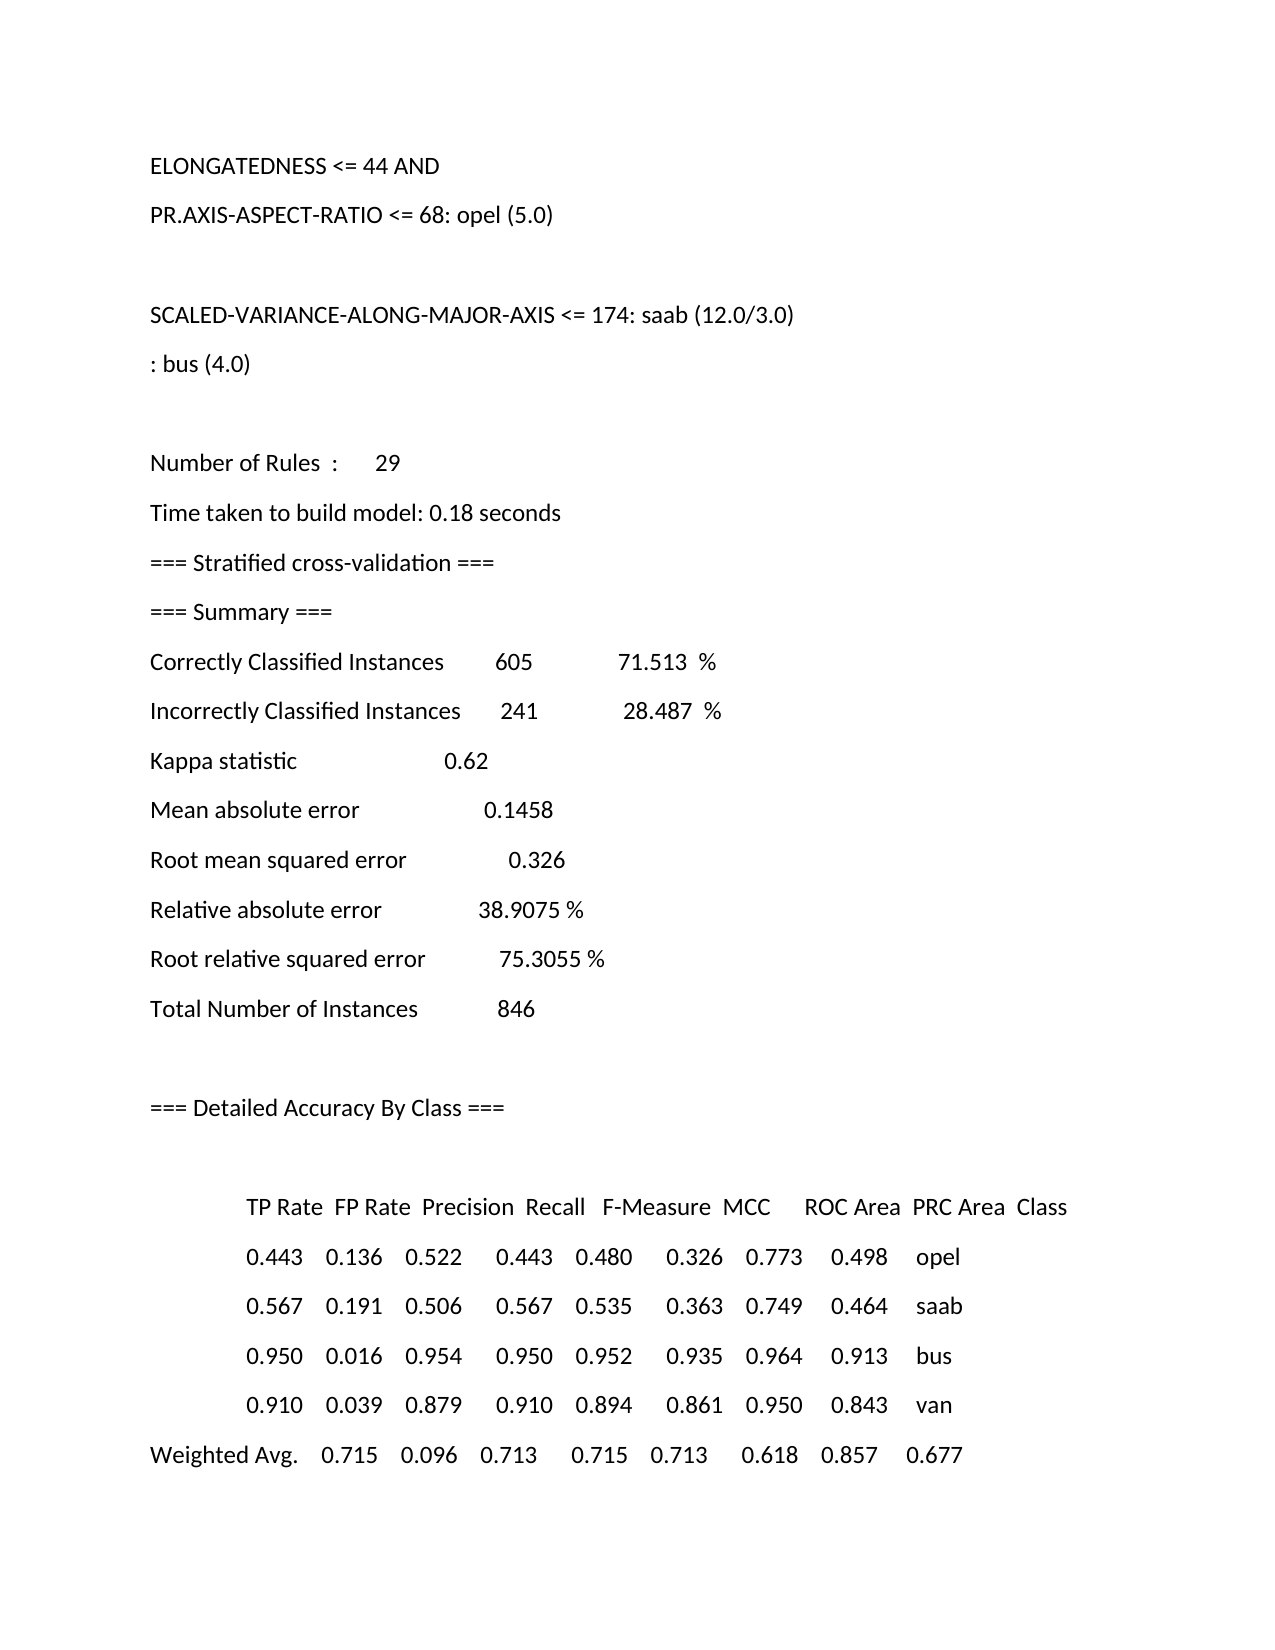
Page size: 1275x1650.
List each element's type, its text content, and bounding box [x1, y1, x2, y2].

text Root relative squared error 75.3055 % [150, 943, 1125, 974]
text TP Rate FP Rate Precision Recall F-Measure MCC ROC Area PRC Area Class [150, 1191, 1125, 1222]
text 0.910 0.039 0.879 0.910 0.894 0.861 0.950 0.843 van [150, 1389, 1125, 1420]
text Correctly Classified Instances 605 71.513 % [150, 646, 1125, 676]
text === Summary === [150, 596, 1125, 627]
text === Stratified cross-validation === [150, 547, 1125, 577]
text 0.567 0.191 0.506 0.567 0.535 0.363 0.749 0.464 saab [150, 1290, 1125, 1321]
text Root mean squared error 0.326 [150, 844, 1125, 875]
text PR.AXIS-ASPECT-RATIO <= 68: opel (5.0) [150, 199, 1125, 230]
text ELONGATEDNESS <= 44 AND [150, 150, 1125, 181]
text : bus (4.0) [150, 348, 1125, 379]
text 0.443 0.136 0.522 0.443 0.480 0.326 0.773 0.498 opel [150, 1241, 1125, 1271]
text SCALED-VARIANCE-ALONG-MAJOR-AXIS <= 174: saab (12.0/3.0) [150, 299, 1125, 329]
text === Detailed Accuracy By Class === [150, 1092, 1125, 1123]
text Weighted Avg. 0.715 0.096 0.713 0.715 0.713 0.618 0.857 0.677 [150, 1439, 1125, 1470]
text Total Number of Instances 846 [150, 993, 1125, 1023]
text Relative absolute error 38.9075 % [150, 894, 1125, 924]
text Incorrectly Classified Instances 241 28.487 % [150, 695, 1125, 726]
text Number of Rules : 29 [150, 447, 1125, 478]
text Kappa statistic 0.62 [150, 745, 1125, 776]
text 0.950 0.016 0.954 0.950 0.952 0.935 0.964 0.913 bus [150, 1340, 1125, 1371]
text Time taken to build model: 0.18 seconds [150, 497, 1125, 528]
text Mean absolute error 0.1458 [150, 794, 1125, 825]
